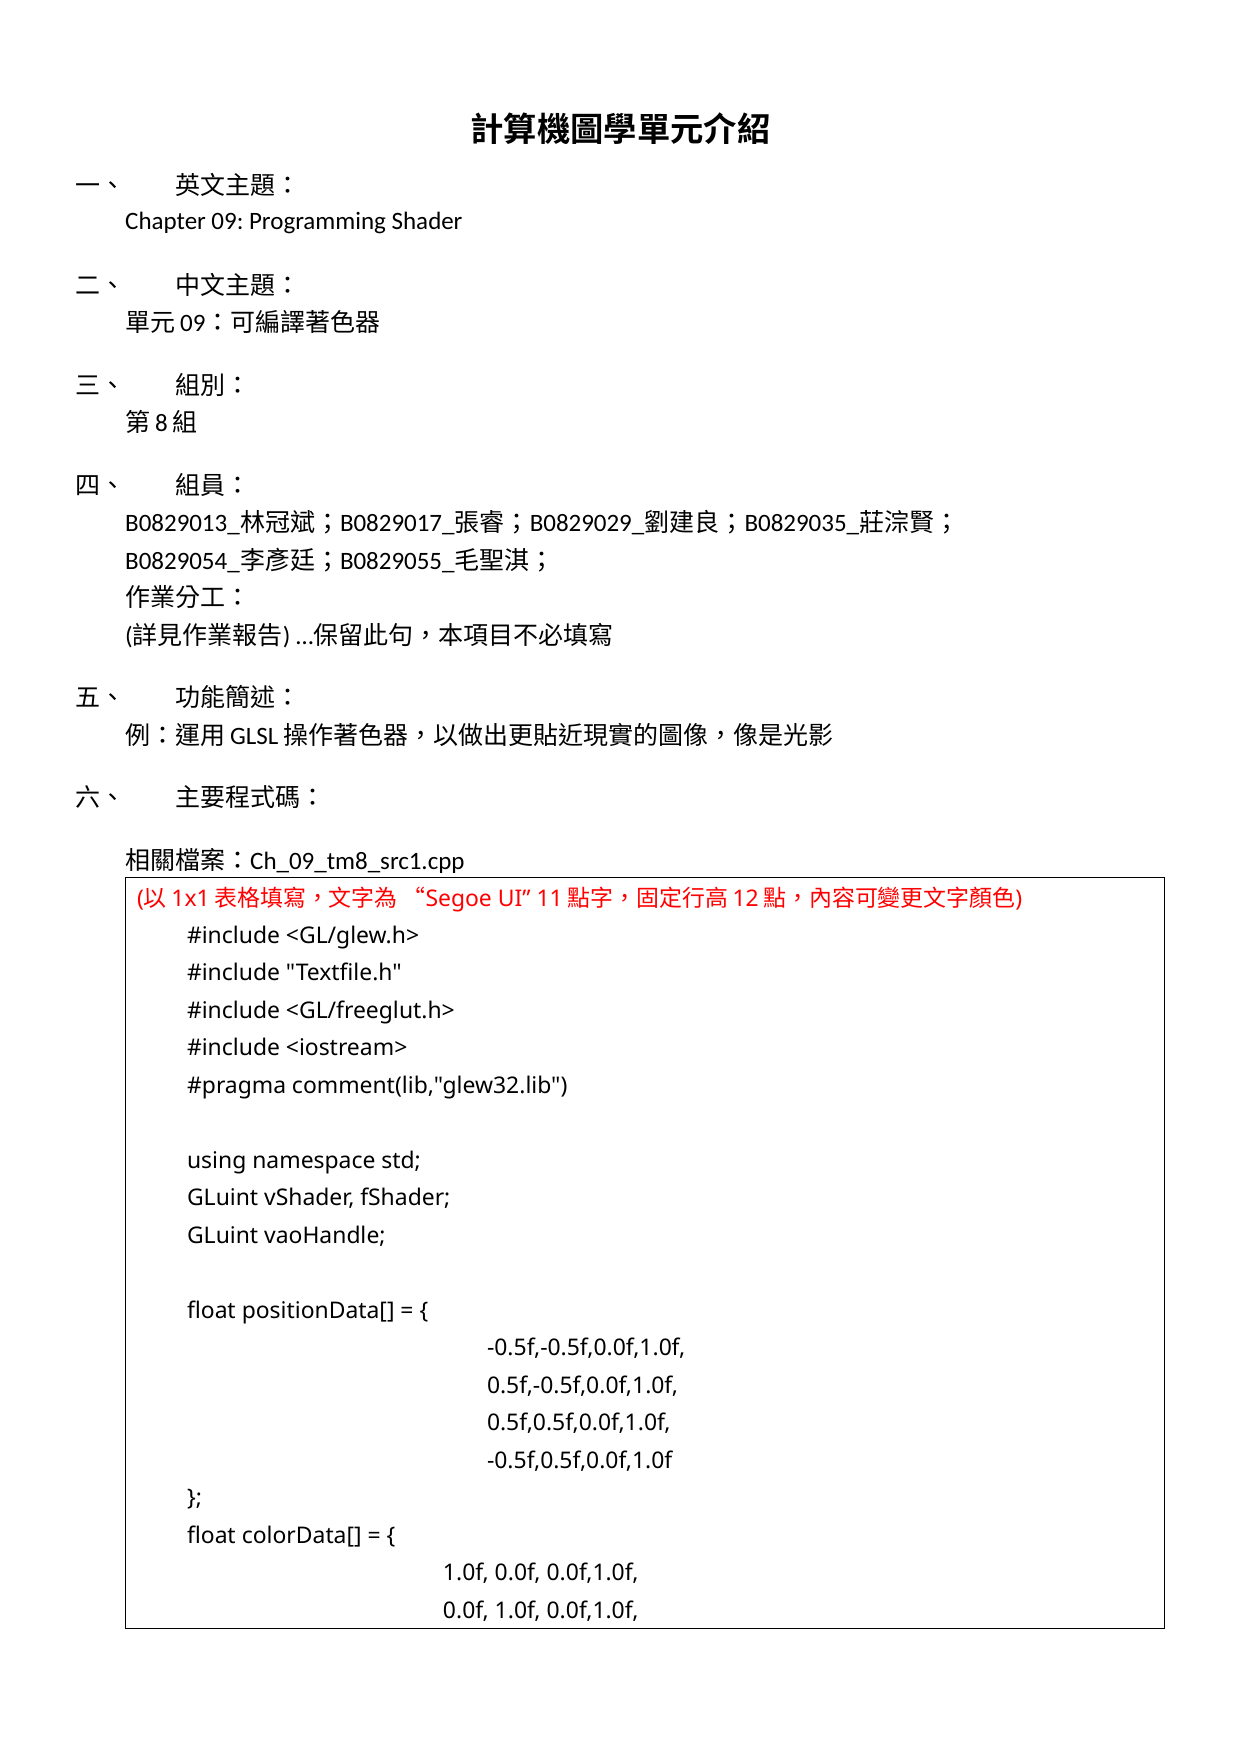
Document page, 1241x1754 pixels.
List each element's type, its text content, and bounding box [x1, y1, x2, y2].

list 作業分工： [125, 577, 1165, 614]
list 例：運用GLSL操作著色器，以做出更貼近現實的圖像，像是光影 [125, 714, 1165, 752]
list 組員： [75, 464, 1165, 502]
list 相關檔案：Ch_09_tm8_src1.cpp [125, 839, 1165, 877]
list (詳見作業報告) …保留此句，本項目不必填寫 [125, 614, 1165, 652]
list B0829013_林冠斌；B0829017_張睿；B0829029_劉建良；B0829035_莊淙賢； [125, 502, 1165, 539]
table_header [126, 878, 1164, 1628]
list B0829054_李彥廷；B0829055_毛聖淇； [125, 539, 1165, 577]
list 第8組 [125, 402, 1165, 439]
list 英文主題： [75, 164, 1165, 202]
list 主要程式碼： [75, 777, 1165, 814]
text 計算機圖學單元介紹 [75, 89, 1165, 164]
list 功能簡述： [75, 677, 1165, 714]
list 組別： [75, 364, 1165, 402]
list 單元09：可編譯著色器 [125, 302, 1165, 339]
list Chapter 09: Programming Shader [125, 202, 1165, 239]
list 中文主題： [75, 264, 1165, 302]
